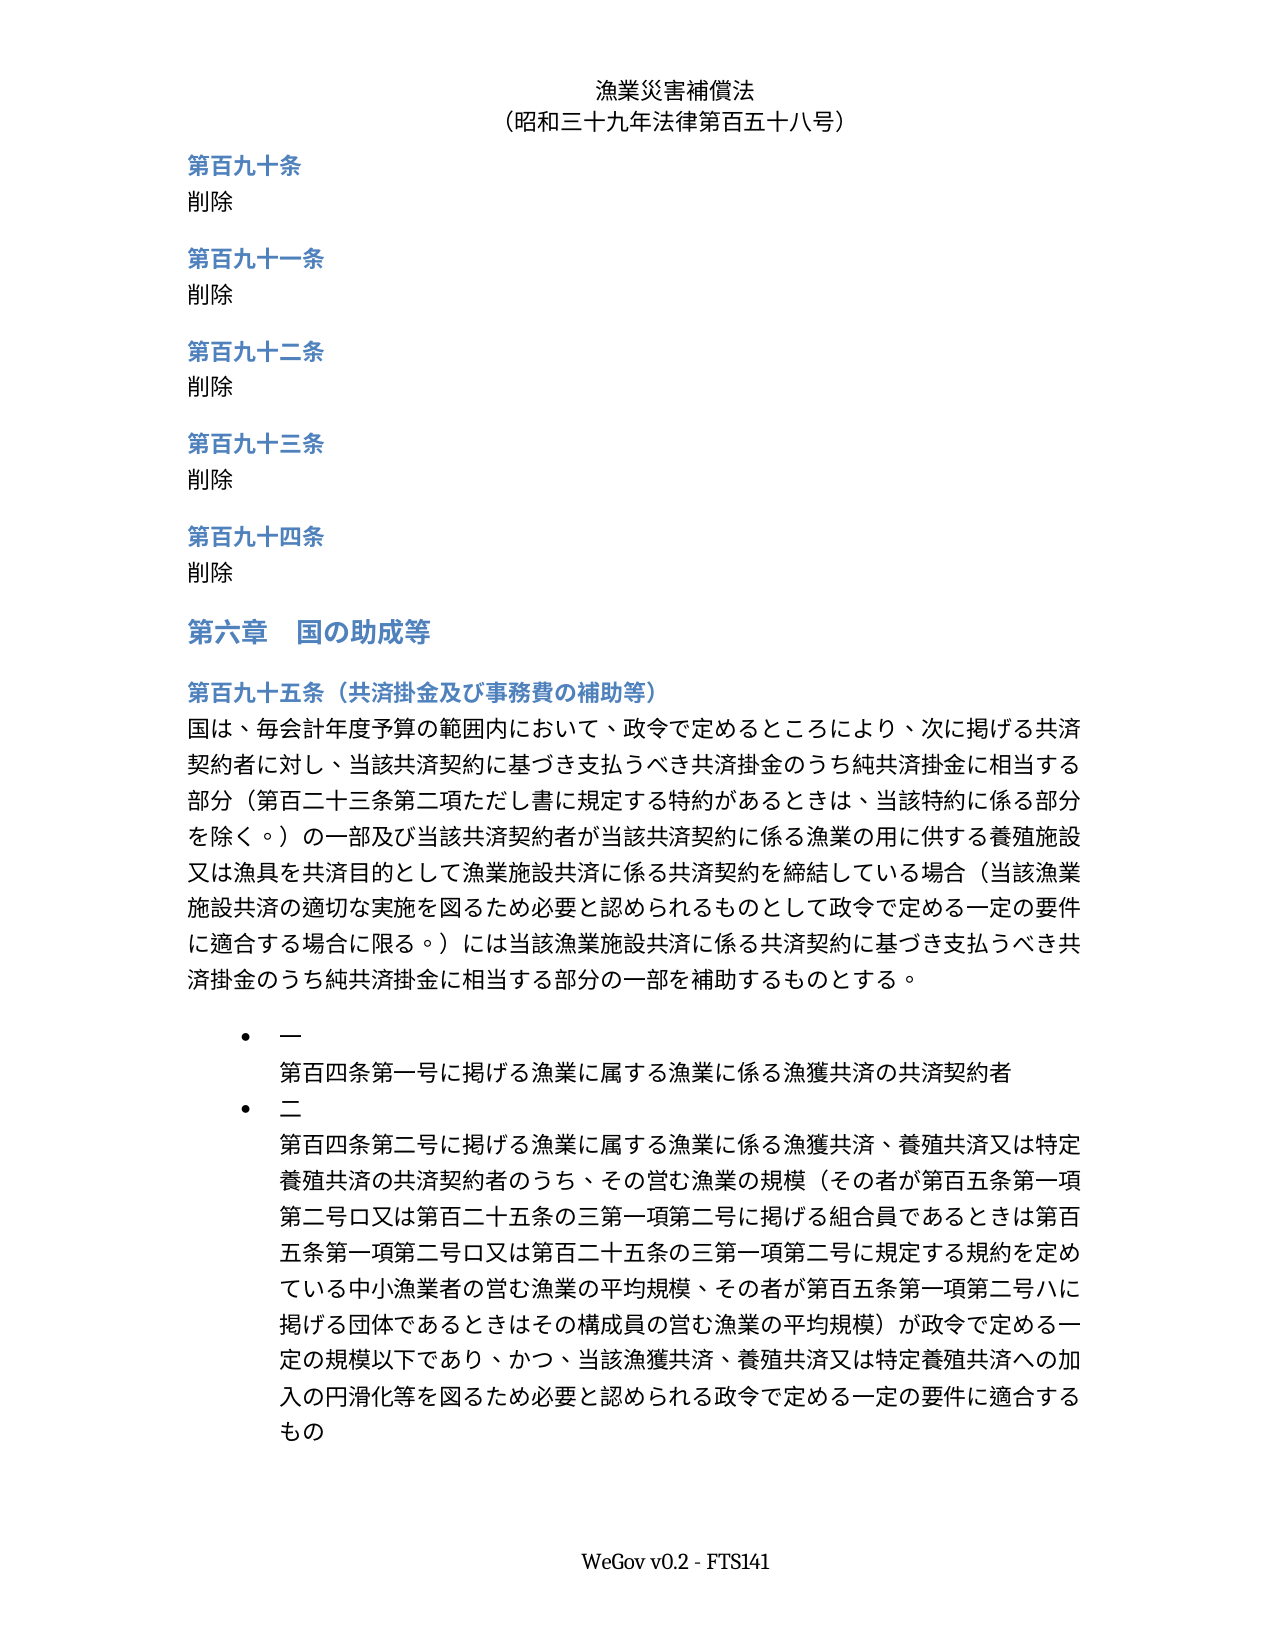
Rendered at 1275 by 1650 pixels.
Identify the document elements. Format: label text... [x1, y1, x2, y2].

list 二 第百四条第二号に掲げる漁業に属する漁業に係る漁獲共済、養殖共済又は特定養殖共済の共済契約者のうち、その営む漁業の規模（その者が第百五条第一項第二号ロ又は第百二十五条の三第一項第二号に掲げる組合員であるときは第百五条第一項第二号ロ又は第百二十五条の三第一項第二号に規定する規約を定めている中小漁業者の営む漁業の平均規模、その者が第百五条第一項第二号ハに掲げる団体であるときはその構成員の営む漁業の平均規模）が政令で定める一定の規模以下であり、かつ、当該漁獲共済、養殖共済又は特定養殖共済への加入の円滑化等を図るため必要と認められる政令で定める一定の要件に適合するもの [242, 1093, 1087, 1448]
subtitle 第百九十条 [187, 150, 1087, 181]
list 一 第百四条第一号に掲げる漁業に属する漁業に係る漁獲共済の共済契約者 [242, 1021, 1087, 1088]
subtitle 第百九十四条 [187, 521, 1087, 552]
subtitle 第六章 国の助成等 [187, 613, 1087, 650]
text 削除 [187, 371, 1087, 403]
subtitle 第百九十三条 [187, 428, 1087, 459]
text 国は、毎会計年度予算の範囲内において、政令で定めるところにより、次に掲げる共済契約者に対し、当該共済契約に基づき支払うべき共済掛金のうち純共済掛金に相当する部分（第百二十三条第二項ただし書に規定する特約があるときは、当該特約に係る部分を除く。）の一部及び当該共済契約者が当該共済契約に係る漁業の用に供する養殖施設又は漁具を共済目的として漁業施設共済に係る共済契約を締結している場合（当該漁業施設共済の適切な実施を図るため必要と認められるものとして政令で定める一定の要件に適合する場合に限る。）には当該漁業施設共済に係る共済契約に基づき支払うべき共済掛金のうち純共済掛金に相当する部分の一部を補助するものとする。 [187, 713, 1087, 996]
text 削除 [187, 186, 1087, 217]
text 削除 [187, 464, 1087, 495]
subtitle 第百九十一条 [187, 243, 1087, 274]
text 削除 [187, 557, 1087, 588]
subtitle 第百九十二条 [187, 335, 1087, 367]
text 削除 [187, 279, 1087, 310]
subtitle 第百九十五条（共済掛金及び事務費の補助等） [187, 677, 1087, 708]
